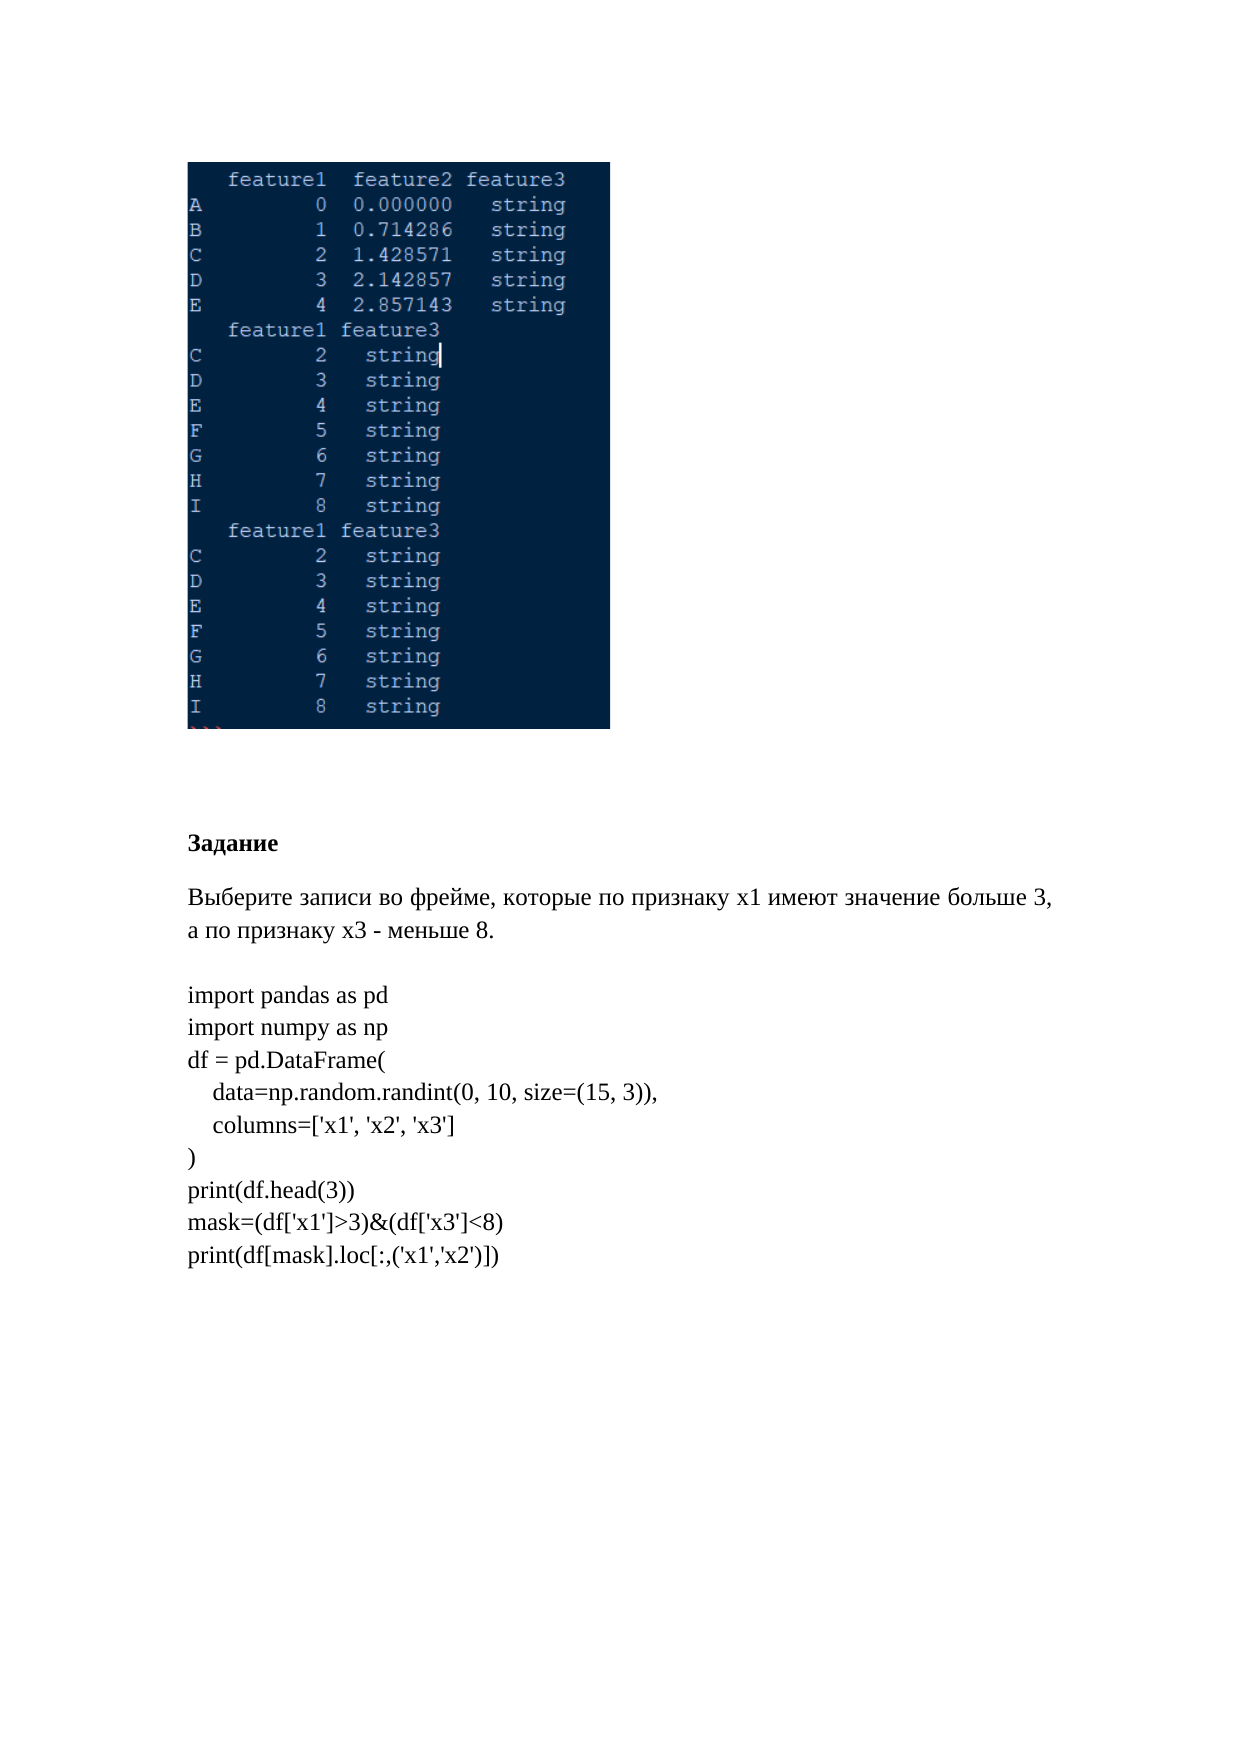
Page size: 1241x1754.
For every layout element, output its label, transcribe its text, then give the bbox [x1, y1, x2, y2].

picture [187, 162, 611, 729]
text data=np.random.randint(0, 10, size=(15, 3)), [187, 1075, 1053, 1108]
text print(df[mask].loc[:,('x1','x2')]) [187, 1238, 1053, 1270]
text import pandas as pd [187, 978, 1053, 1010]
text ) [187, 1140, 1053, 1173]
text Выберите записи во фрейме, которые по признаку x1 имеют значение больше 3, а по признаку x3 - меньше 8. [187, 880, 1053, 945]
text columns=['x1', 'x2', 'x3'] [187, 1108, 1053, 1140]
subtitle Задание [187, 826, 1053, 858]
text import numpy as np [187, 1010, 1053, 1043]
text print(df.head(3)) [187, 1173, 1053, 1205]
text df = pd.DataFrame( [187, 1043, 1053, 1075]
text mask=(df['x1']>3)&(df['x3']<8) [187, 1205, 1053, 1238]
